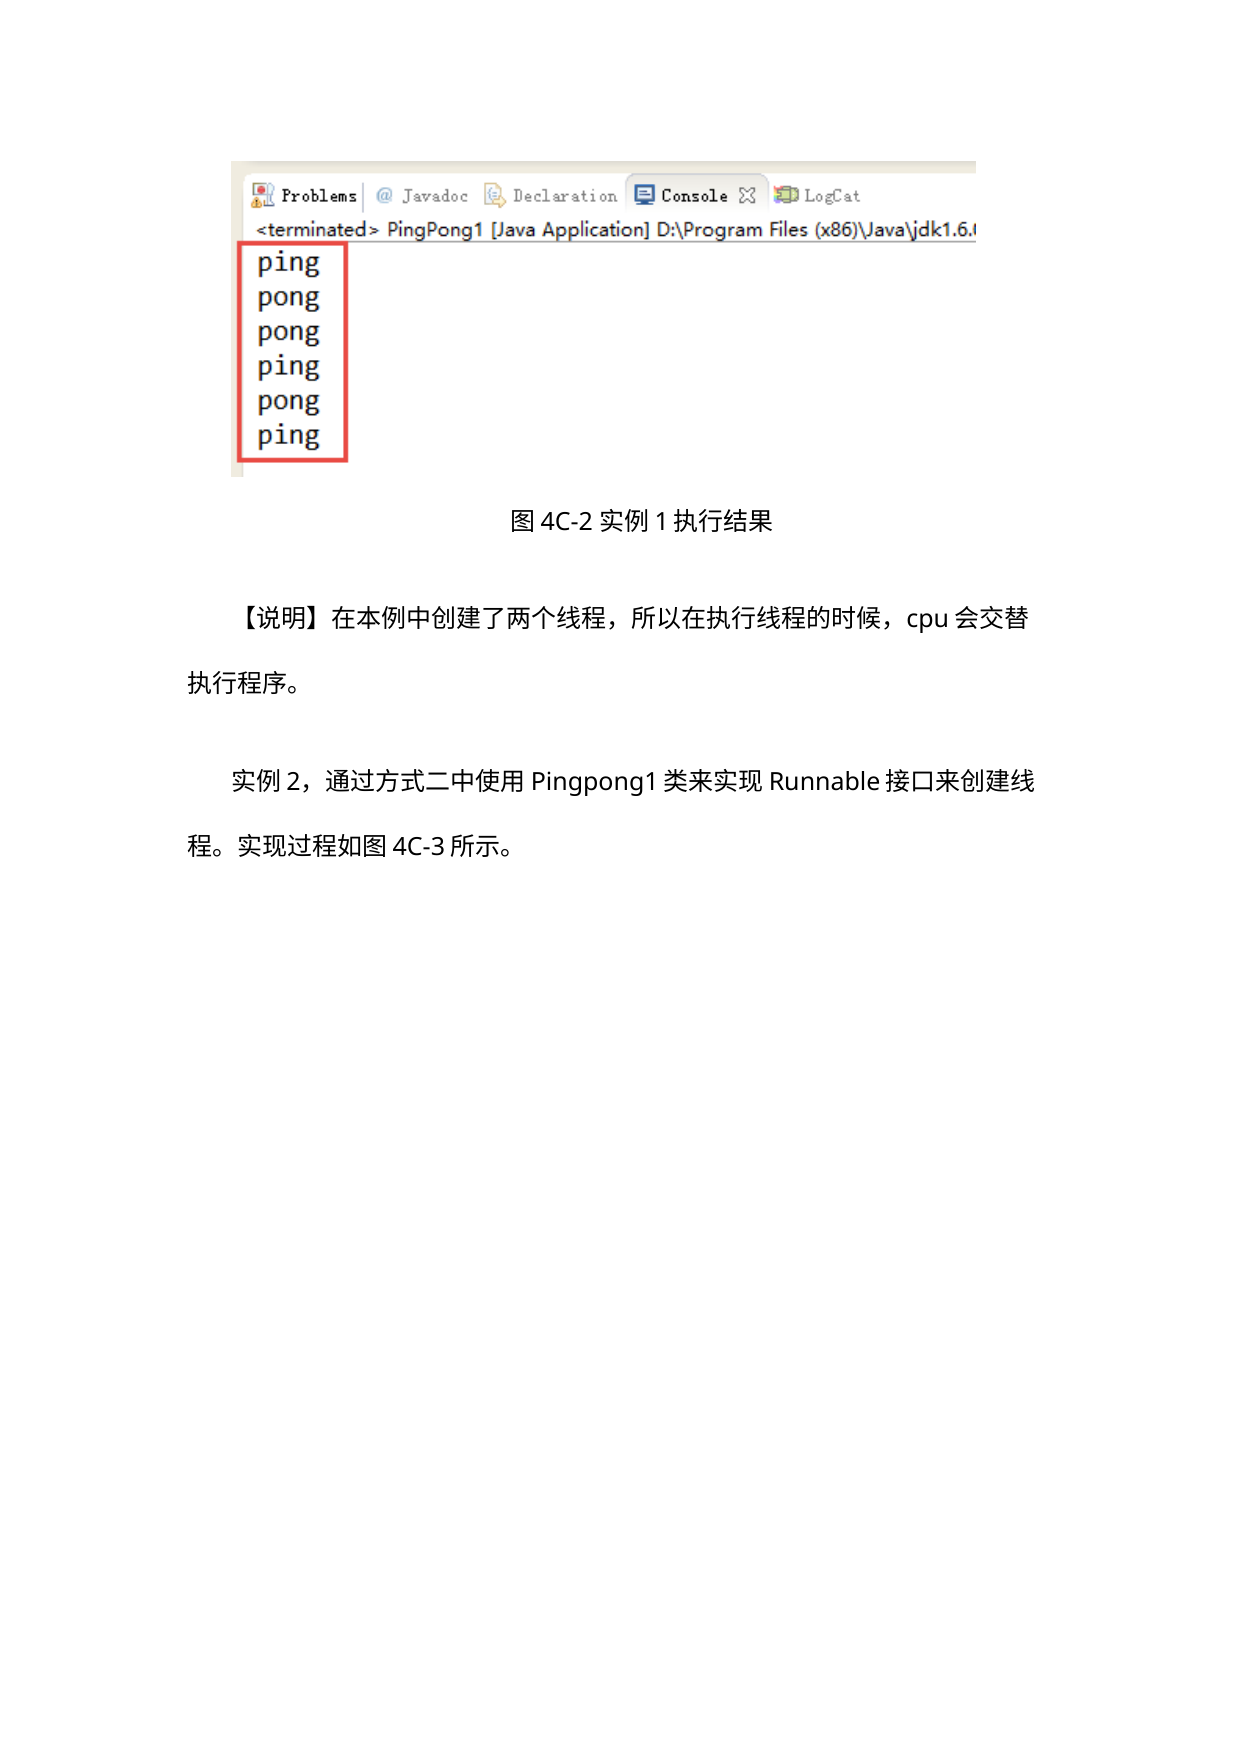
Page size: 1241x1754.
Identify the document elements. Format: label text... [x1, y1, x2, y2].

text 【说明】在本例中创建了两个线程，所以在执行线程的时候，cpu会交替执行程序。 [187, 584, 1053, 714]
picture [231, 161, 976, 477]
text 实例2，通过方式二中使用Pingpong1类来实现Runnable接口来创建线程。实现过程如图4C-3所示。 [187, 747, 1053, 877]
text 图4C-2 实例1执行结果 [187, 487, 1053, 552]
